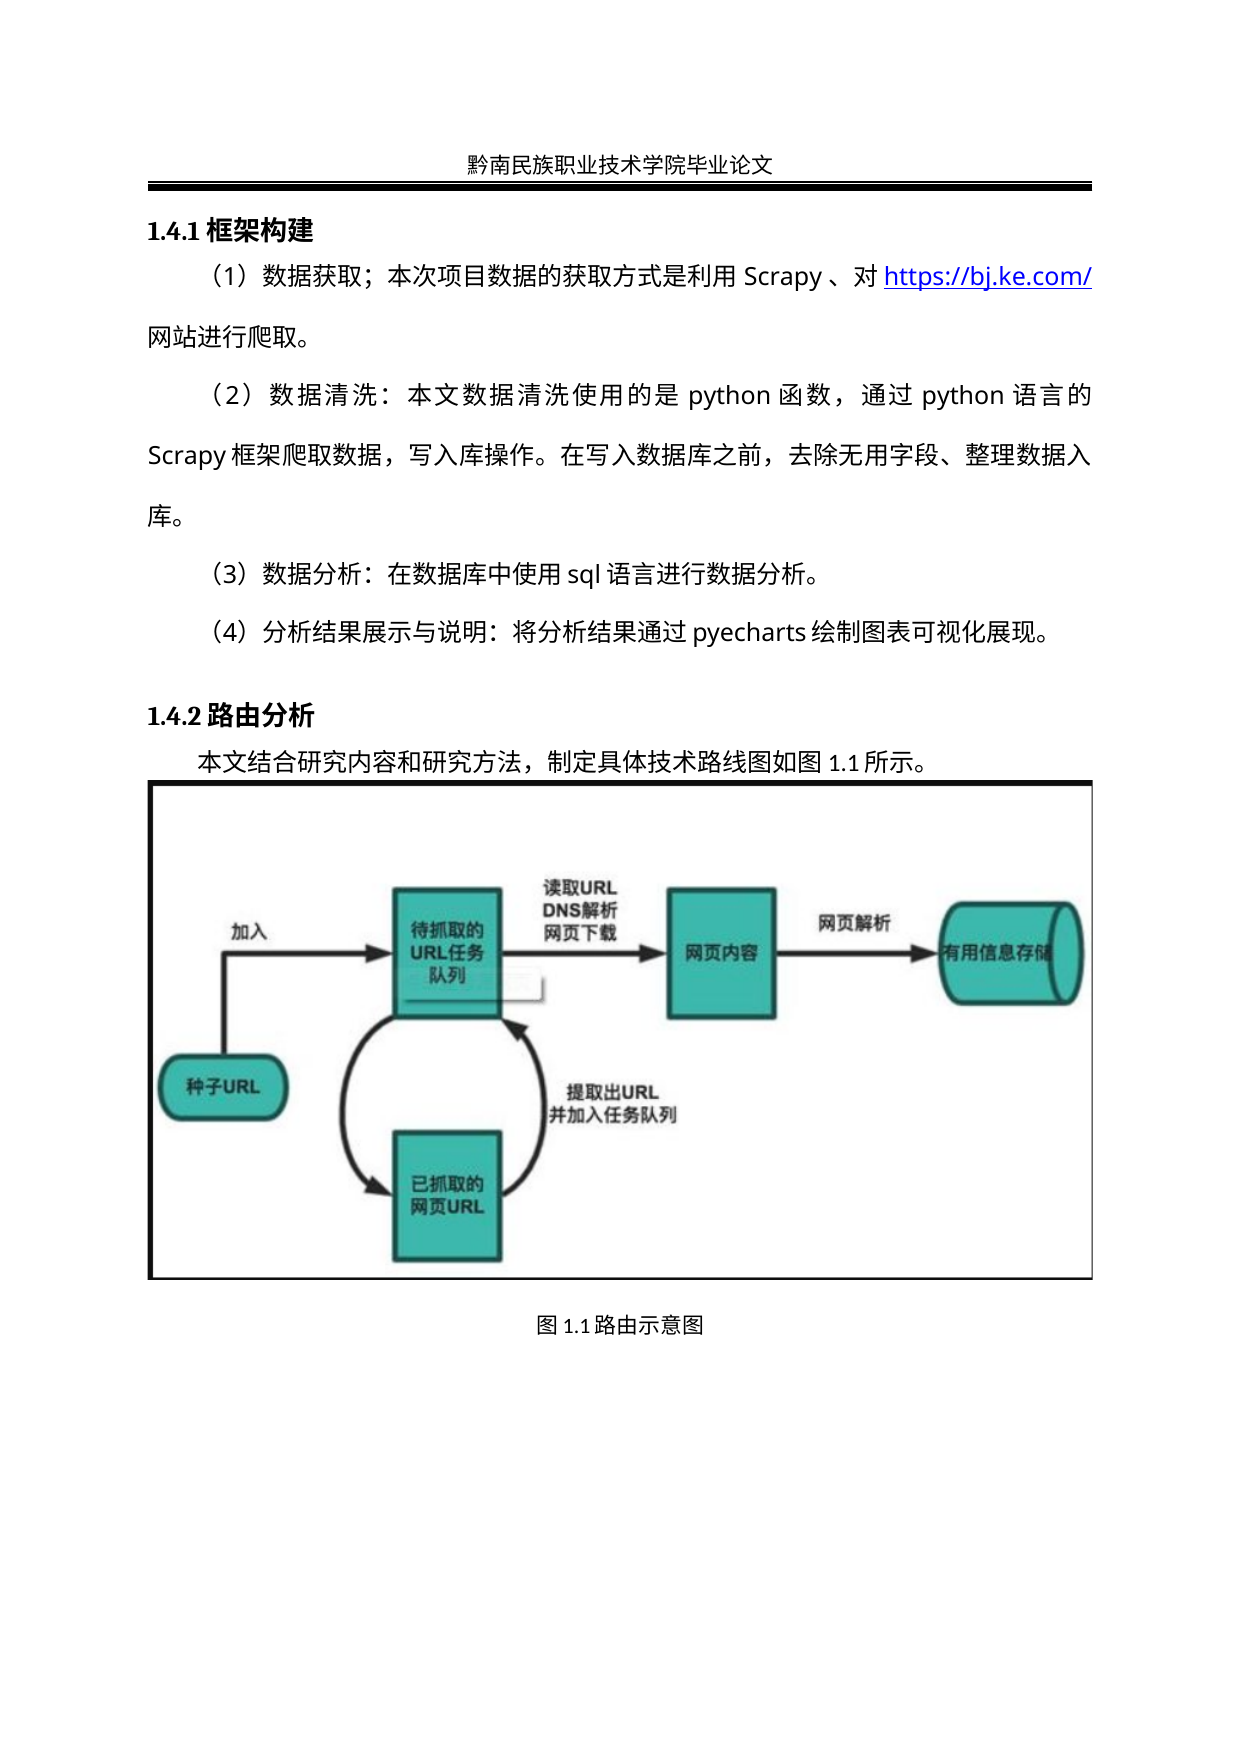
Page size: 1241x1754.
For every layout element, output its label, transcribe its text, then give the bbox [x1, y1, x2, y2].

picture [147, 780, 1093, 1280]
text （1）数据获取；本次项目数据的获取方式是利用Scrapy 、对https://bj.ke.com/ 网站进行爬取。 [148, 255, 1092, 355]
text （4）分析结果展示与说明：将分析结果通过pyecharts绘制图表可视化展现。 [148, 611, 1092, 651]
subtitle 1.4.2 路由分析 [148, 694, 1092, 734]
text 图1.1路由示意图 [148, 1303, 1092, 1343]
text （3）数据分析：在数据库中使用sql语言进行数据分析。 [148, 552, 1092, 592]
text （2）数据清洗：本文数据清洗使用的是python函数，通过python语言的Scrapy框架爬取数据，写入库操作。在写入数据库之前，去除无用字段、整理数据入库。 [148, 373, 1092, 534]
subtitle 1.4.1 框架构建 [148, 208, 1092, 248]
text 本文结合研究内容和研究方法，制定具体技术路线图如图1.1所示。 [148, 740, 1092, 780]
